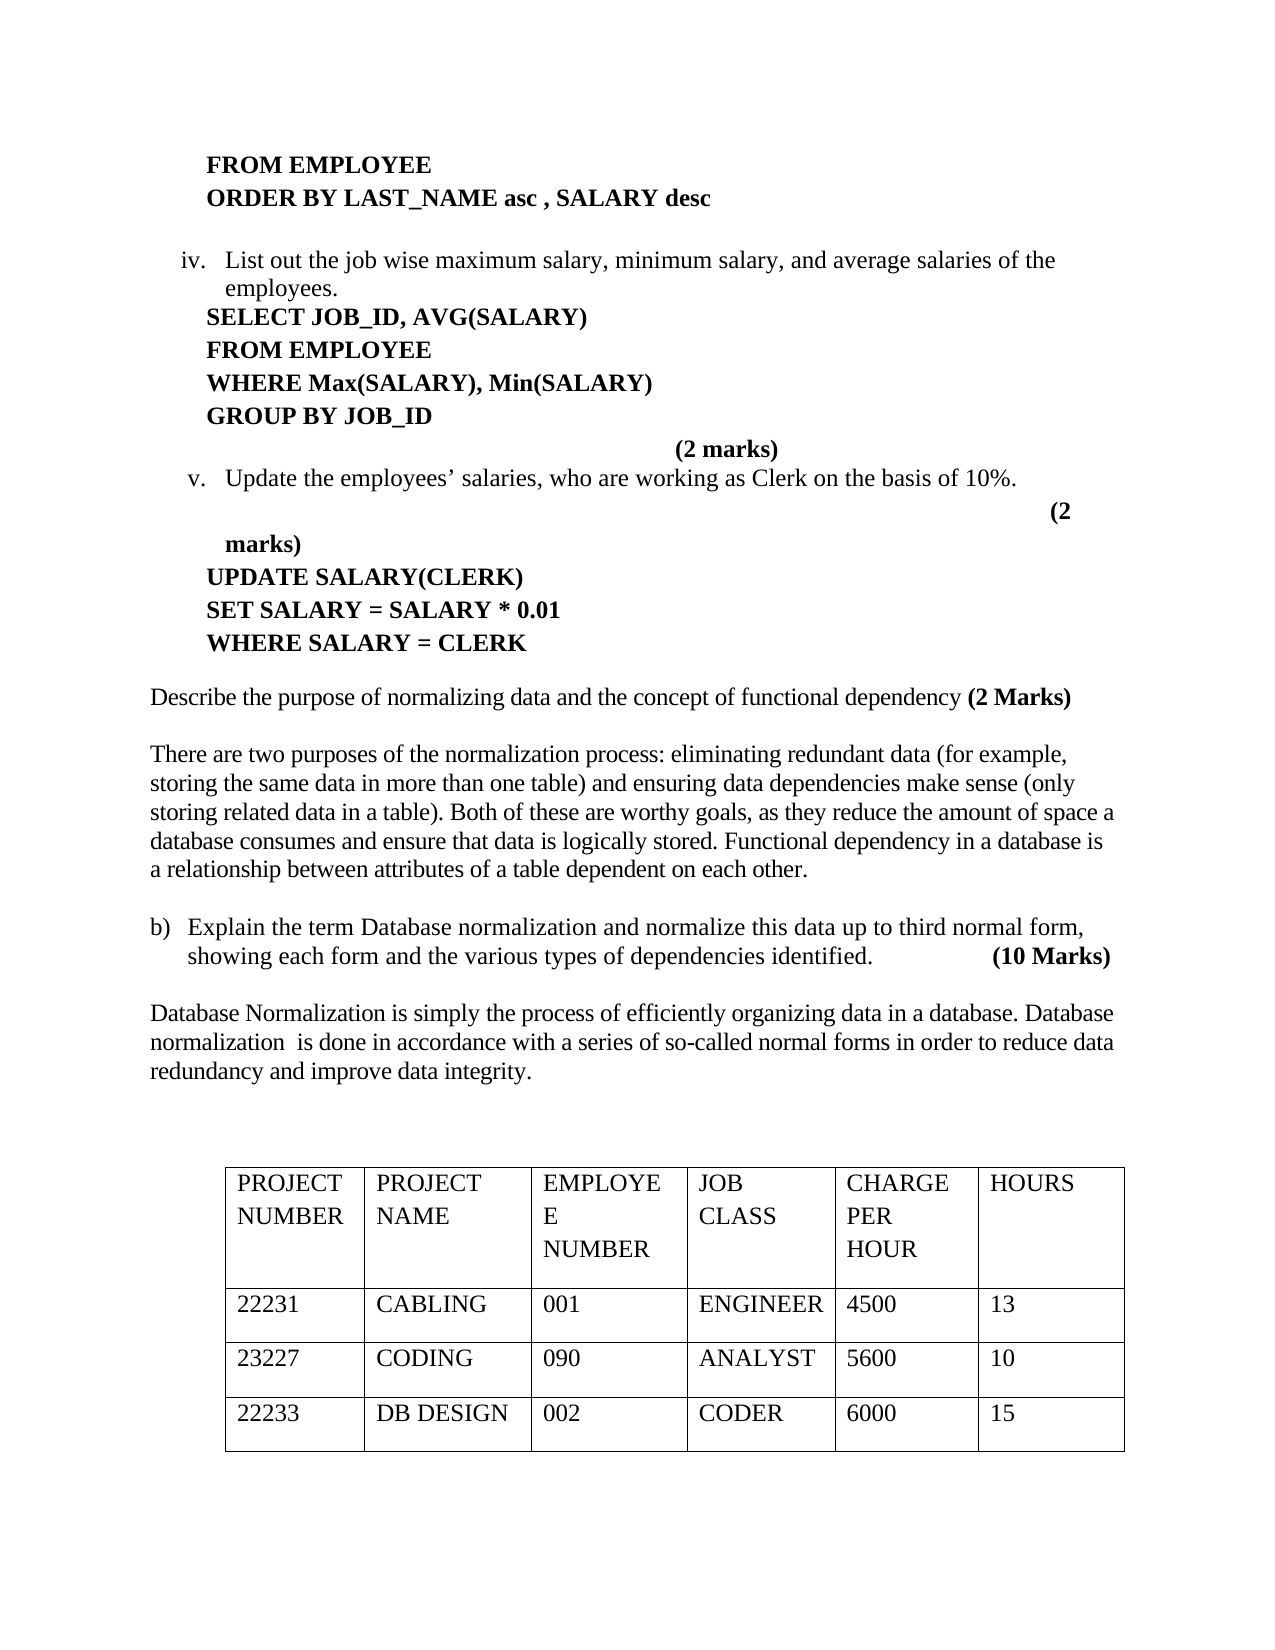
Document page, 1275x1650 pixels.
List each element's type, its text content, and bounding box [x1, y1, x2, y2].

table_cell 5600 [836, 1343, 978, 1397]
list Update the employees’ salaries, who are working as Clerk on the basis of 10%. (2 marks) [206, 463, 1125, 558]
table_cell 23227 [226, 1343, 364, 1397]
list There are two purposes of the normalization process: eliminating redundant data (for example, storing the same data in more than one table) and ensuring data dependencies make sense (only storing related data in a table). Both of these are worthy goals, as they reduce the amount of space a database consumes and ensure that data is logically stored. Functional dependency in a database is a relationship between attributes of a table dependent on each other. [150, 739, 1125, 883]
list UPDATE SALARY(CLERK) [206, 562, 1125, 591]
list GROUP BY JOB_ID [206, 401, 1125, 430]
list WHERE SALARY = CLERK [206, 628, 1125, 657]
table_cell 22233 [226, 1398, 364, 1451]
list WHERE Max(SALARY), Min(SALARY) [206, 368, 1125, 397]
table_cell 15 [979, 1398, 1124, 1451]
table_header PROJECT NUMBER [226, 1168, 364, 1288]
table_cell CODER [688, 1398, 835, 1451]
table_header JOB CLASS [688, 1168, 835, 1288]
list (2 marks) [206, 434, 1125, 463]
list FROM EMPLOYEE [206, 150, 1125, 179]
table_cell ENGINEER [688, 1289, 835, 1342]
list Database Normalization is simply the process of efficiently organizing data in a database. Database normalization is done in accordance with a series of so-called normal forms in order to reduce data redundancy and improve data integrity. [150, 998, 1125, 1084]
table_cell CODING [365, 1343, 531, 1397]
list Explain the term Database normalization and normalize this data up to third normal form, showing each form and the various types of dependencies identified. (10 Marks) [150, 912, 1125, 969]
list FROM EMPLOYEE [206, 335, 1125, 364]
table_cell 6000 [836, 1398, 978, 1451]
table_cell 13 [979, 1289, 1124, 1342]
table_cell 002 [532, 1398, 687, 1451]
table_header HOURS [979, 1168, 1124, 1288]
table_header CHARGE PER HOUR [836, 1168, 978, 1288]
table_header EMPLOYEE NUMBER [532, 1168, 687, 1288]
table_cell 001 [532, 1289, 687, 1342]
table_cell 090 [532, 1343, 687, 1397]
table_header PROJECT NAME [365, 1168, 531, 1288]
list List out the job wise maximum salary, minimum salary, and average salaries of the employees. [206, 245, 1125, 302]
table_cell ANALYST [688, 1343, 835, 1397]
list Describe the purpose of normalizing data and the concept of functional dependency (2 Marks) [150, 682, 1125, 711]
table_cell 22231 [226, 1289, 364, 1342]
table_cell 10 [979, 1343, 1124, 1397]
list SELECT JOB_ID, AVG(SALARY) [206, 302, 1125, 331]
table_cell CABLING [365, 1289, 531, 1342]
list SET SALARY = SALARY * 0.01 [206, 595, 1125, 624]
table_cell 4500 [836, 1289, 978, 1342]
table_cell DB DESIGN [365, 1398, 531, 1451]
list ORDER BY LAST_NAME asc , SALARY desc [206, 183, 1125, 212]
